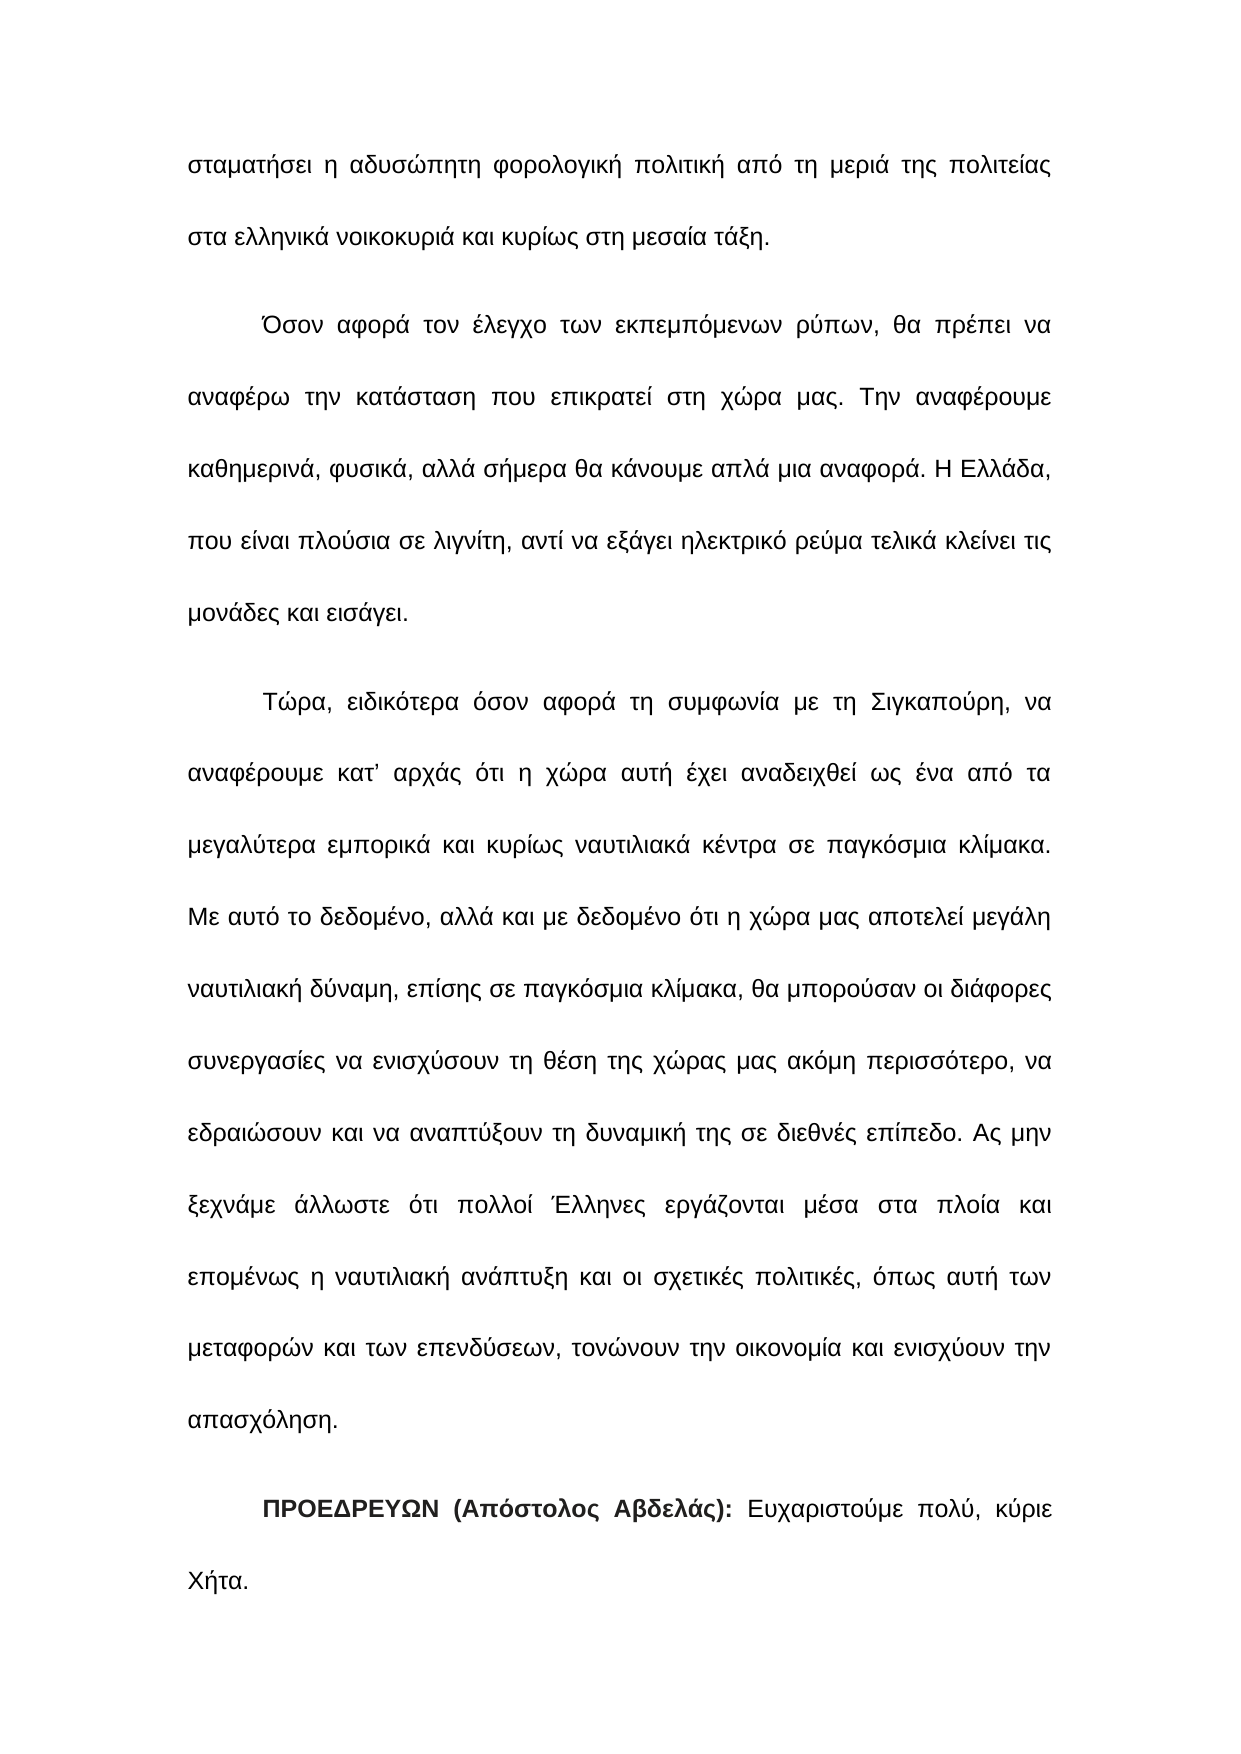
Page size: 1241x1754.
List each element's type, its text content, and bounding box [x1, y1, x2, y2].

text Τώρα, ειδικότερα όσον αφορά τη συμφωνία με τη Σιγκαπούρη, να αναφέρουμε κατ’ αρχάς ότι η χώρα αυτή έχει αναδειχθεί ως ένα από τα μεγαλύτερα εμπορικά και κυρίως ναυτιλιακά κέντρα σε παγκόσμια κλίμακα. Με αυτό το δεδομένο, αλλά και με δεδομένο ότι η χώρα μας αποτελεί μεγάλη ναυτιλιακή δύναμη, επίσης σε παγκόσμια κλίμακα, θα μπορούσαν οι διάφορες συνεργασίες να ενισχύσουν τη θέση της χώρας μας ακόμη περισσότερο, να εδραιώσουν και να αναπτύξουν τη δυναμική της σε διεθνές επίπεδο. Ας μην ξεχνάμε άλλωστε ότι πολλοί Έλληνες εργάζονται μέσα στα πλοία και επομένως η ναυτιλιακή ανάπτυξη και οι σχετικές πολιτικές, όπως αυτή των μεταφορών και των επενδύσεων, τονώνουν την οικονομία και ενισχύουν την απασχόληση. [187, 686, 1053, 1434]
text ΠΡΟΕΔΡΕΥΩΝ (Απόστολος Αβδελάς): Ευχαριστούμε πολύ, κύριε Χήτα. [187, 1494, 1053, 1594]
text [187, 150, 1053, 251]
text Όσον αφορά τον έλεγχο των εκπεμπόμενων ρύπων, θα πρέπει να αναφέρω την κατάσταση που επικρατεί στη χώρα μας. Την αναφέρουμε καθημερινά, φυσικά, αλλά σήμερα θα κάνουμε απλά μια αναφορά. Η Ελλάδα, που είναι πλούσια σε λιγνίτη, αντί να εξάγει ηλεκτρικό ρεύμα τελικά κλείνει τις μονάδες και εισάγει. [187, 310, 1053, 627]
